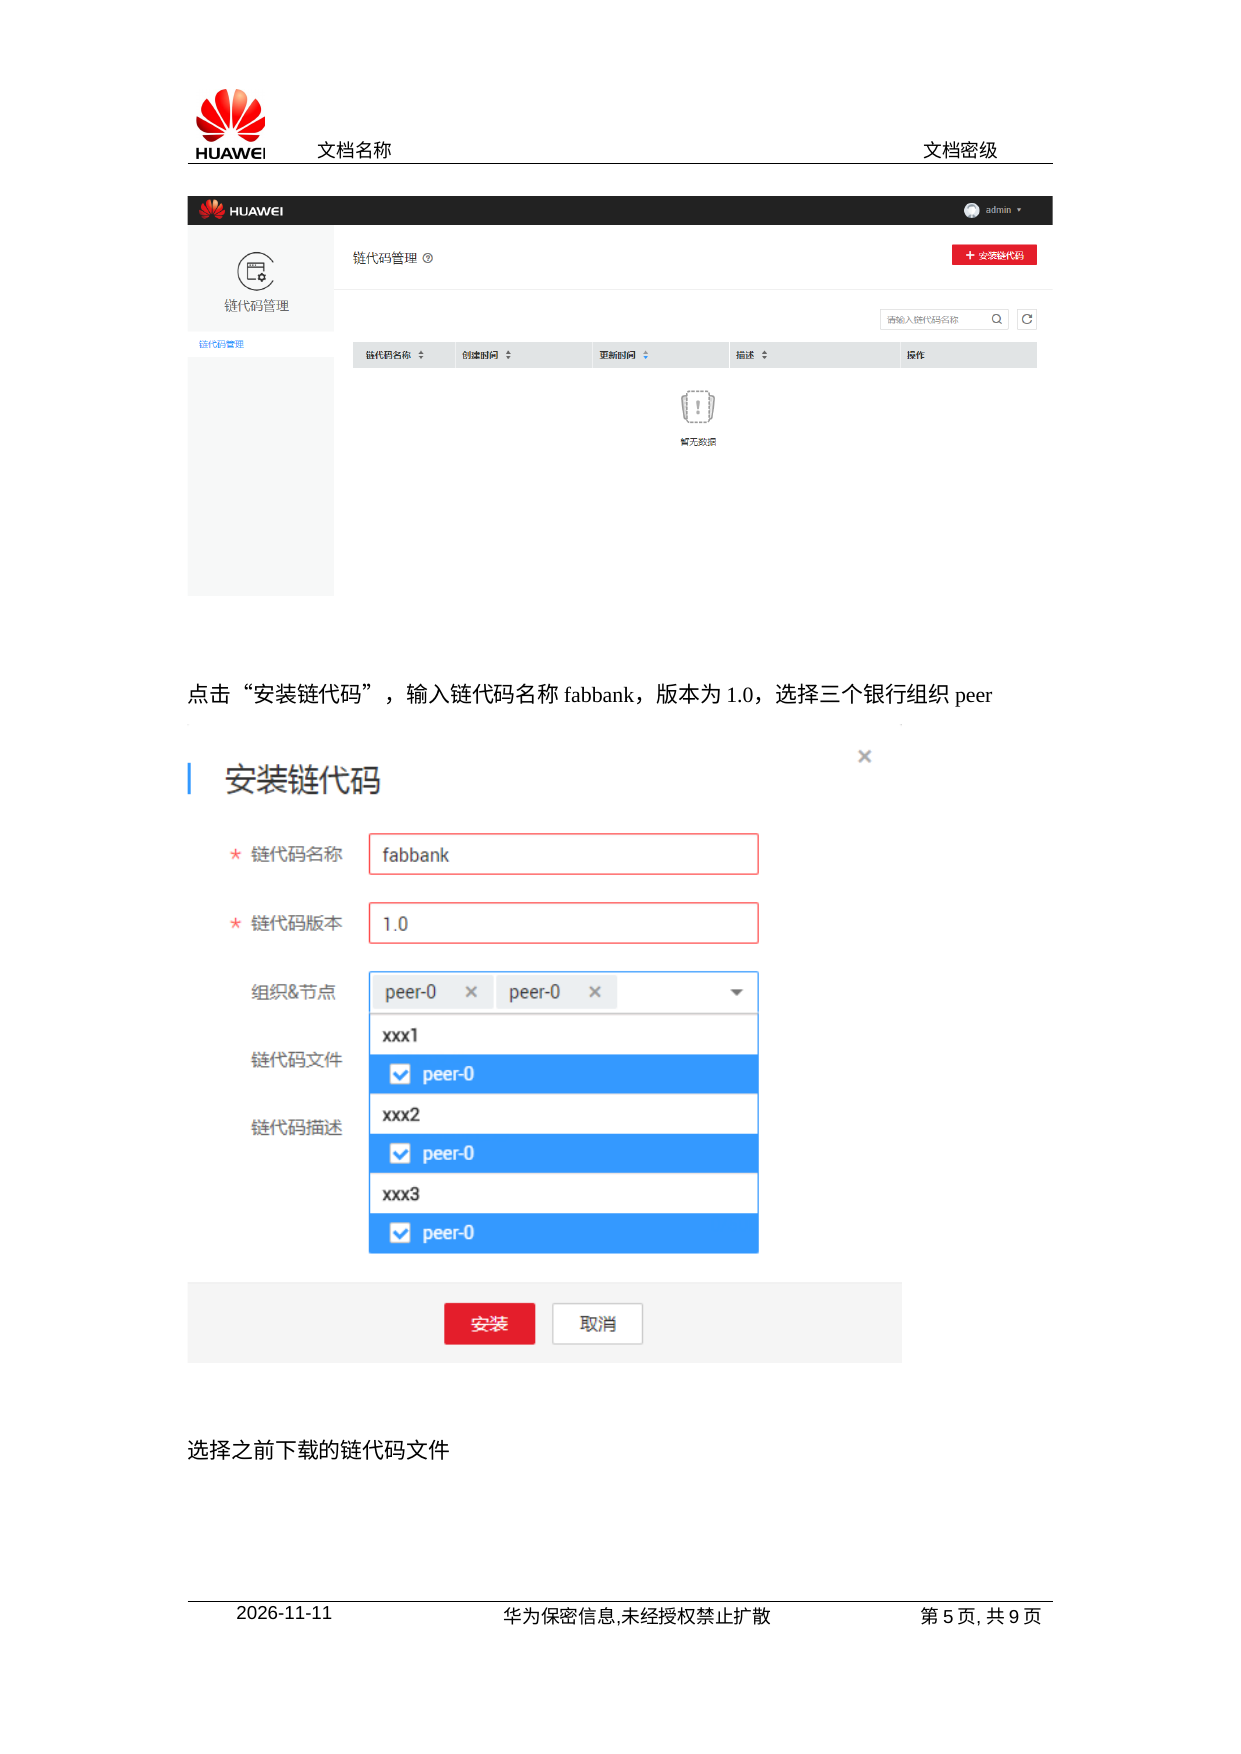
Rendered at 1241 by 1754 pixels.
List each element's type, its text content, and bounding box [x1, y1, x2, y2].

text 点击“安装链代码”，输入链代码名称fabbank，版本为1.0，选择三个银行组织peer [187, 676, 1053, 709]
picture [196, 89, 265, 159]
picture [187, 196, 1053, 596]
picture [187, 724, 902, 1363]
text 选择之前下载的链代码文件 [187, 1432, 1053, 1465]
